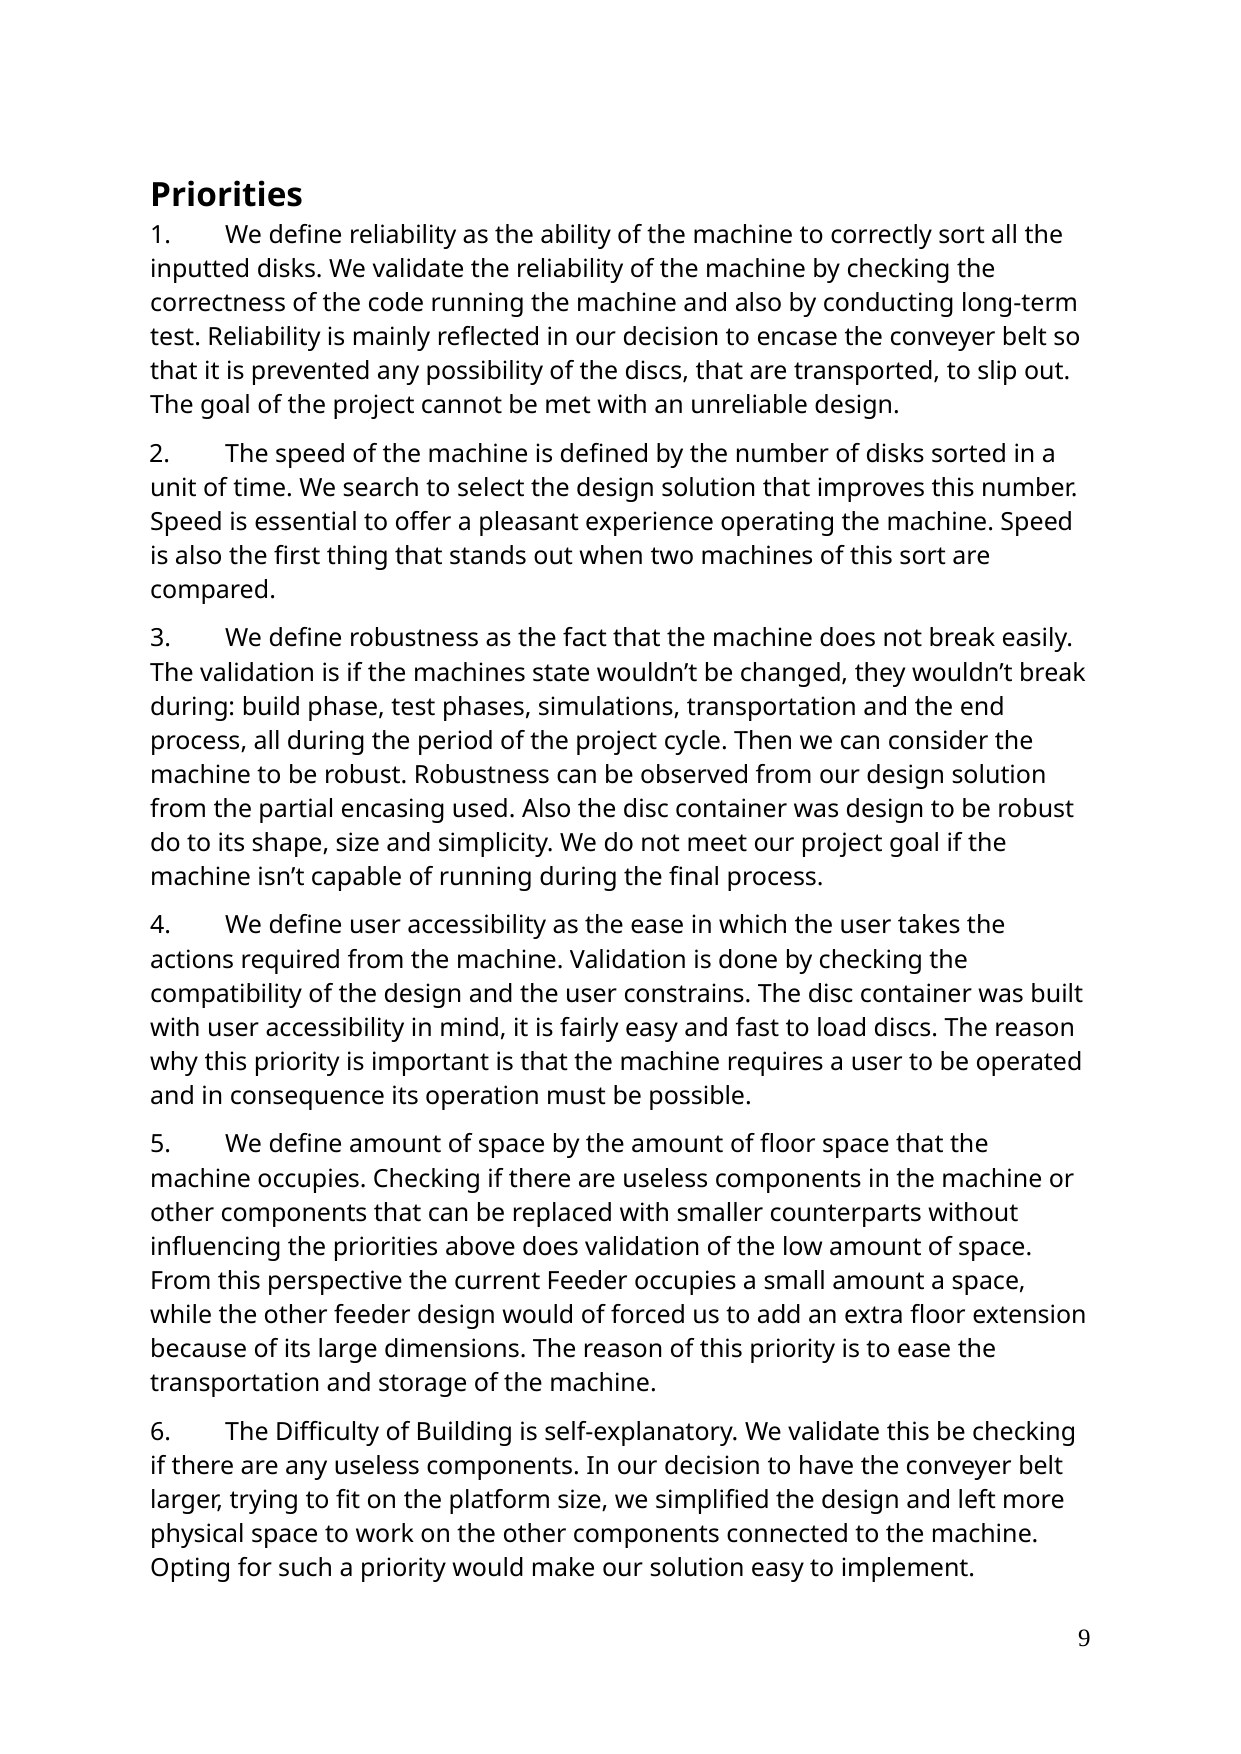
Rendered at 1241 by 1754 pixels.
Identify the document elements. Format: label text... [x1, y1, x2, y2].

subtitle Priorities [150, 171, 1090, 216]
text 6. The Difficulty of Building is self-explanatory. We validate this be checking if there are any useless components. In our decision to have the conveyer belt larger, trying to fit on the platform size, we simplified the design and left more physical space to work on the other components connected to the machine. Opting for such a priority would make our solution easy to implement. [150, 1413, 1090, 1583]
text 1. We define reliability as the ability of the machine to correctly sort all the inputted disks. We validate the reliability of the machine by checking the correctness of the code running the machine and also by conducting long-term test. Reliability is mainly reflected in our decision to encase the conveyer belt so that it is prevented any possibility of the discs, that are transported, to slip out. The goal of the project cannot be met with an unreliable design. [150, 216, 1090, 421]
text 4. We define user accessibility as the ease in which the user takes the actions required from the machine. Validation is done by checking the compatibility of the design and the user constrains. The disc container was built with user accessibility in mind, it is fairly easy and fast to load discs. The reason why this priority is important is that the machine requires a user to be operated and in consequence its operation must be possible. [150, 907, 1090, 1112]
text 3. We define robustness as the fact that the machine does not break easily. The validation is if the machines state wouldn’t be changed, they wouldn’t break during: build phase, test phases, simulations, transportation and the end process, all during the period of the project cycle. Then we can consider the machine to be robust. Robustness can be observed from our design solution from the partial encasing used. Also the disc container was design to be robust do to its shape, size and simplicity. We do not meet our project goal if the machine isn’t capable of running during the final process. [150, 620, 1090, 893]
text 2. The speed of the machine is defined by the number of disks sorted in a unit of time. We search to select the design solution that improves this number. Speed is essential to offer a pleasant experience operating the machine. Speed is also the first thing that stands out when two machines of this sort are compared. [149, 435, 1090, 606]
text 5. We define amount of space by the amount of floor space that the machine occupies. Checking if there are useless components in the machine or other components that can be replaced with smaller counterparts without influencing the priorities above does validation of the low amount of space. From this perspective the current Feeder occupies a small amount a space, while the other feeder design would of forced us to add an extra floor extension because of its large dimensions. The reason of this priority is to ease the transportation and storage of the machine. [150, 1126, 1090, 1399]
